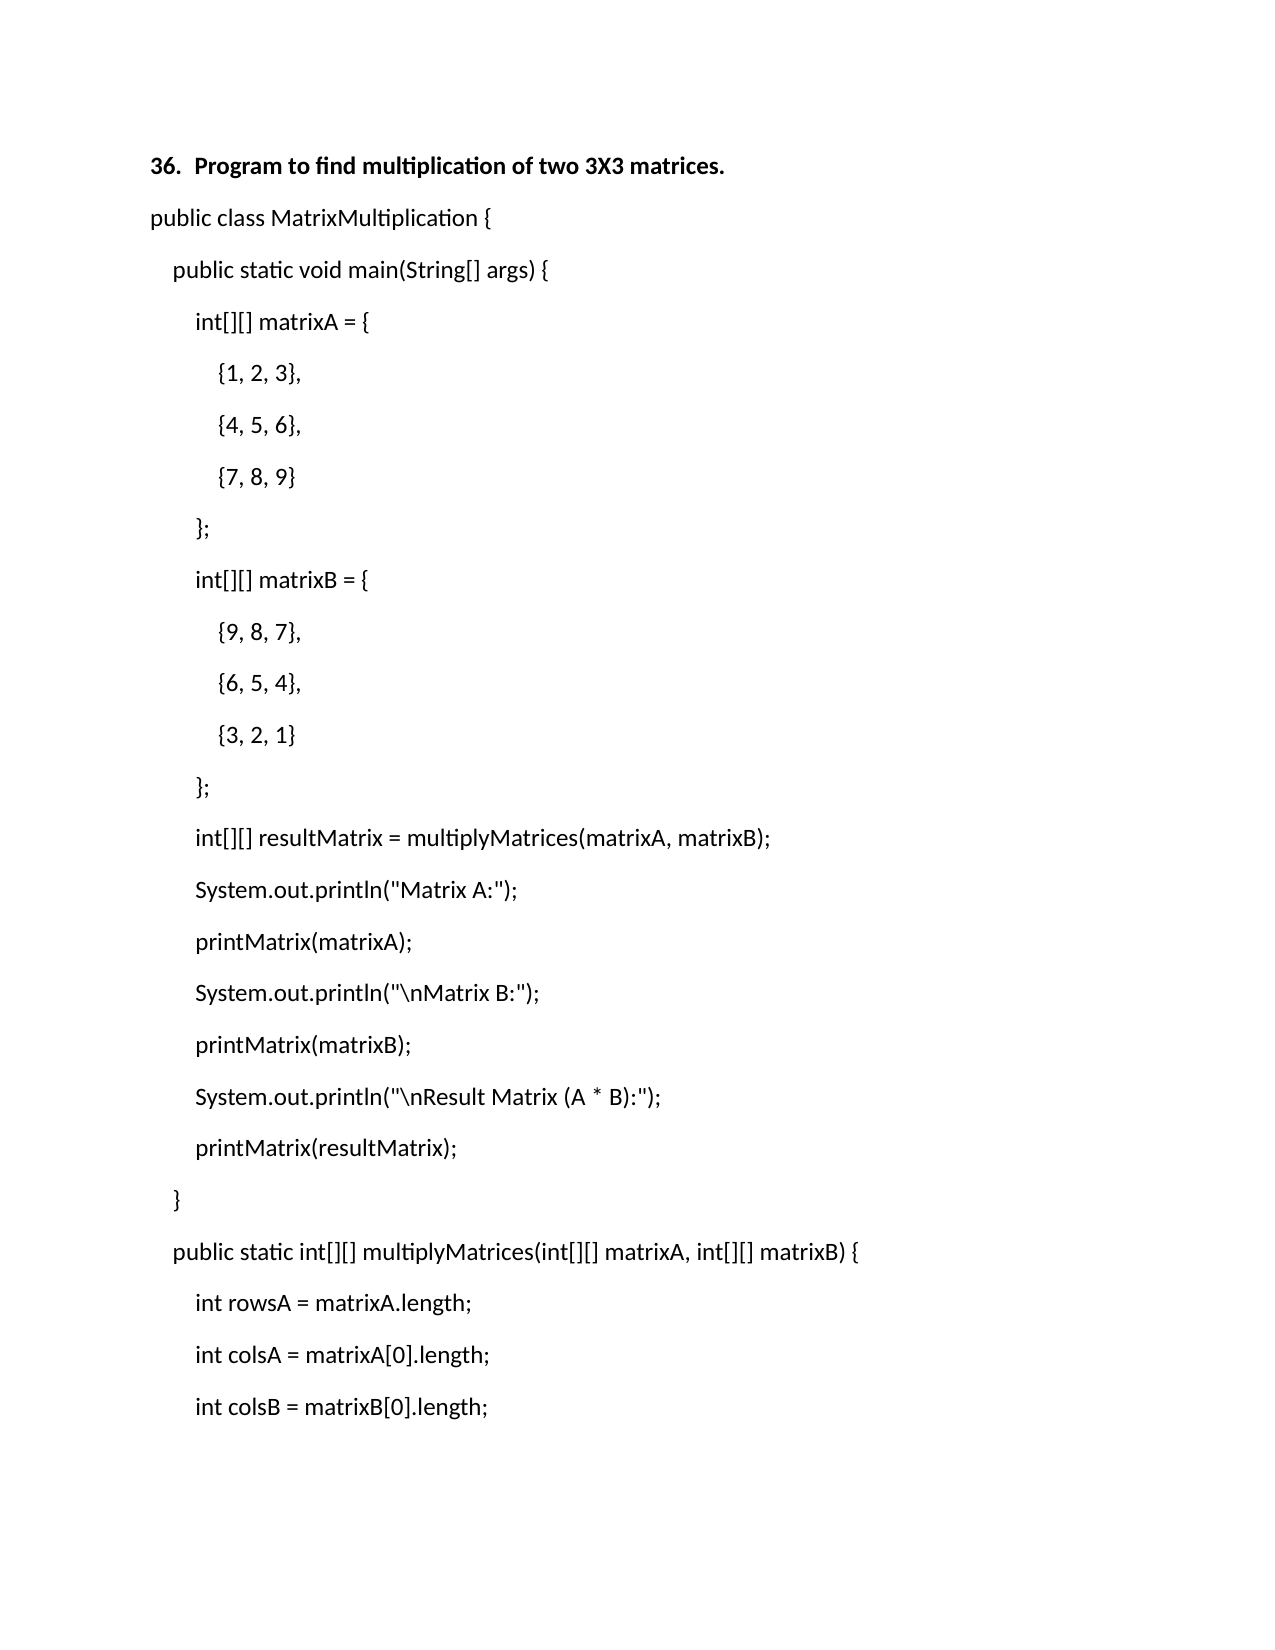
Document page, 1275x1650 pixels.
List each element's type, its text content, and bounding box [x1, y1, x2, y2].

text int colsA = matrixA[0].length; [150, 1339, 1125, 1370]
text {4, 5, 6}, [150, 409, 1125, 440]
text printMatrix(resultMatrix); [150, 1132, 1125, 1163]
text printMatrix(matrixB); [150, 1029, 1125, 1060]
text System.out.println("Matrix A:"); [150, 874, 1125, 905]
text } [150, 1184, 1125, 1215]
text public static void main(String[] args) { [150, 254, 1125, 285]
text public class MatrixMultiplication { [150, 202, 1125, 233]
text int[][] matrixB = { [150, 564, 1125, 595]
text {9, 8, 7}, [150, 616, 1125, 646]
text {1, 2, 3}, [150, 357, 1125, 388]
text printMatrix(matrixA); [150, 926, 1125, 956]
text 36. Program to find multiplication of two 3X3 matrices. [150, 150, 1125, 181]
text {7, 8, 9} [150, 461, 1125, 491]
text int[][] resultMatrix = multiplyMatrices(matrixA, matrixB); [150, 822, 1125, 853]
text {3, 2, 1} [150, 719, 1125, 750]
text int colsB = matrixB[0].length; [150, 1391, 1125, 1421]
text System.out.println("\nMatrix B:"); [150, 977, 1125, 1008]
text public static int[][] multiplyMatrices(int[][] matrixA, int[][] matrixB) { [150, 1236, 1125, 1266]
text }; [150, 771, 1125, 801]
text System.out.println("\nResult Matrix (A * B):"); [150, 1081, 1125, 1111]
text }; [150, 512, 1125, 543]
text {6, 5, 4}, [150, 667, 1125, 698]
text int rowsA = matrixA.length; [150, 1287, 1125, 1318]
text int[][] matrixA = { [150, 306, 1125, 336]
